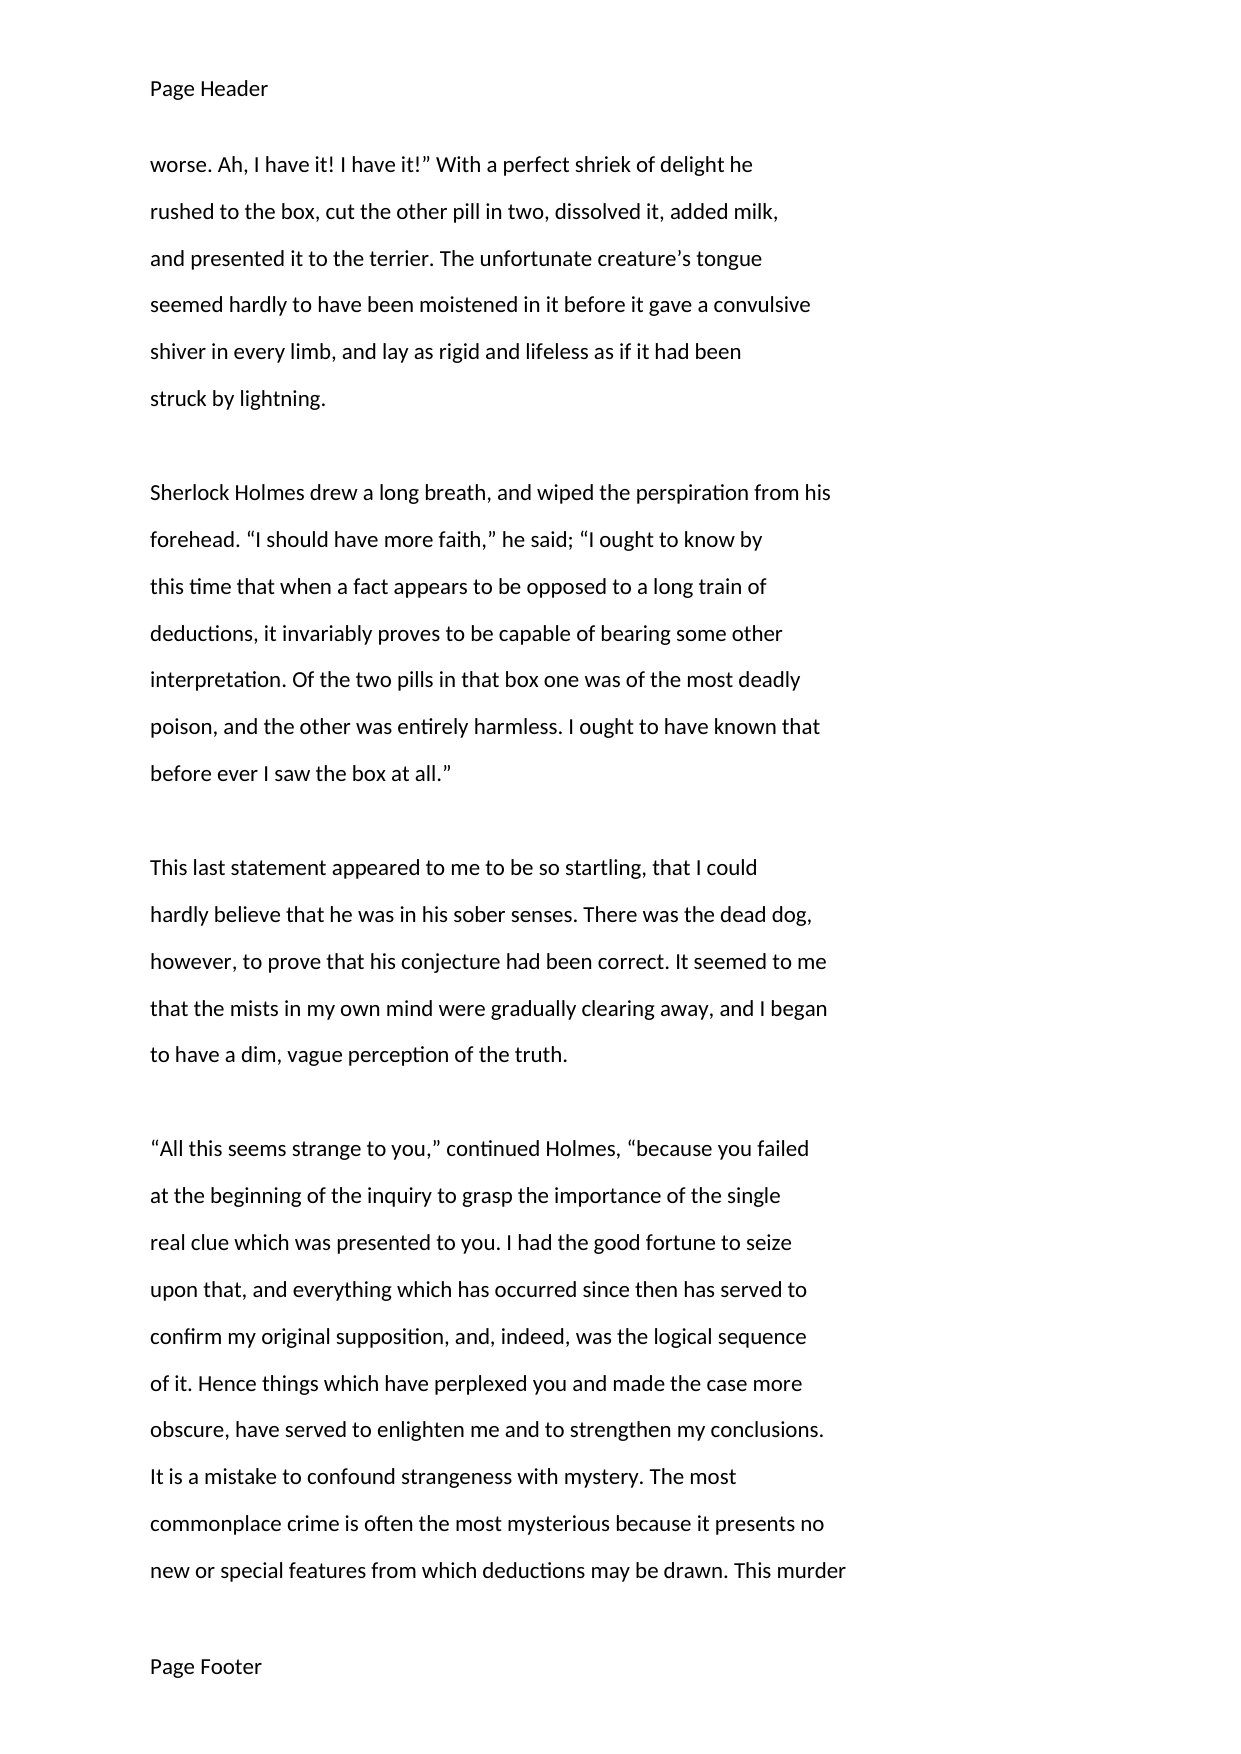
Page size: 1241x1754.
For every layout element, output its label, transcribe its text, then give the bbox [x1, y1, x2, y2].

text forehead. “I should have more faith,” he said; “I ought to know by [150, 525, 1090, 553]
text worse. Ah, I have it! I have it!” With a perfect shriek of delight he [150, 150, 1090, 178]
text before ever I saw the box at all.” [150, 759, 1090, 787]
text this time that when a fact appears to be opposed to a long train of [150, 572, 1090, 600]
text seemed hardly to have been moistened in it before it gave a convulsive [150, 291, 1090, 319]
text however, to prove that his conjecture had been correct. It seemed to me [150, 947, 1090, 975]
text commonplace crime is often the most mysterious because it presents no [150, 1509, 1090, 1537]
text and presented it to the terrier. The unfortunate creature’s tongue [150, 244, 1090, 272]
text new or special features from which deductions may be drawn. This murder [150, 1556, 1090, 1584]
text interpretation. Of the two pills in that box one was of the most deadly [150, 666, 1090, 694]
text of it. Hence things which have perplexed you and made the case more [150, 1369, 1090, 1397]
text deductions, it invariably proves to be capable of bearing some other [150, 619, 1090, 647]
text at the beginning of the inquiry to grasp the importance of the single [150, 1181, 1090, 1209]
text Sherlock Holmes drew a long breath, and wiped the perspiration from his [150, 478, 1090, 506]
text to have a dim, vague perception of the truth. [150, 1041, 1090, 1069]
text confirm my original supposition, and, indeed, was the logical sequence [150, 1322, 1090, 1350]
text struck by lightning. [150, 384, 1090, 412]
text upon that, and everything which has occurred since then has served to [150, 1275, 1090, 1303]
text shiver in every limb, and lay as rigid and lifeless as if it had been [150, 337, 1090, 366]
text that the mists in my own mind were gradually clearing away, and I began [150, 994, 1090, 1022]
text This last statement appeared to me to be so startling, that I could [150, 853, 1090, 881]
text poison, and the other was entirely harmless. I ought to have known that [150, 712, 1090, 741]
text “All this seems strange to you,” continued Holmes, “because you failed [150, 1134, 1090, 1162]
text real clue which was presented to you. I had the good fortune to seize [150, 1228, 1090, 1256]
text obscure, have served to enlighten me and to strengthen my conclusions. [150, 1416, 1090, 1444]
text hardly believe that he was in his sober senses. There was the dead dog, [150, 900, 1090, 928]
text It is a mistake to confound strangeness with mystery. The most [150, 1462, 1090, 1491]
text rushed to the box, cut the other pill in two, dissolved it, added milk, [150, 197, 1090, 225]
